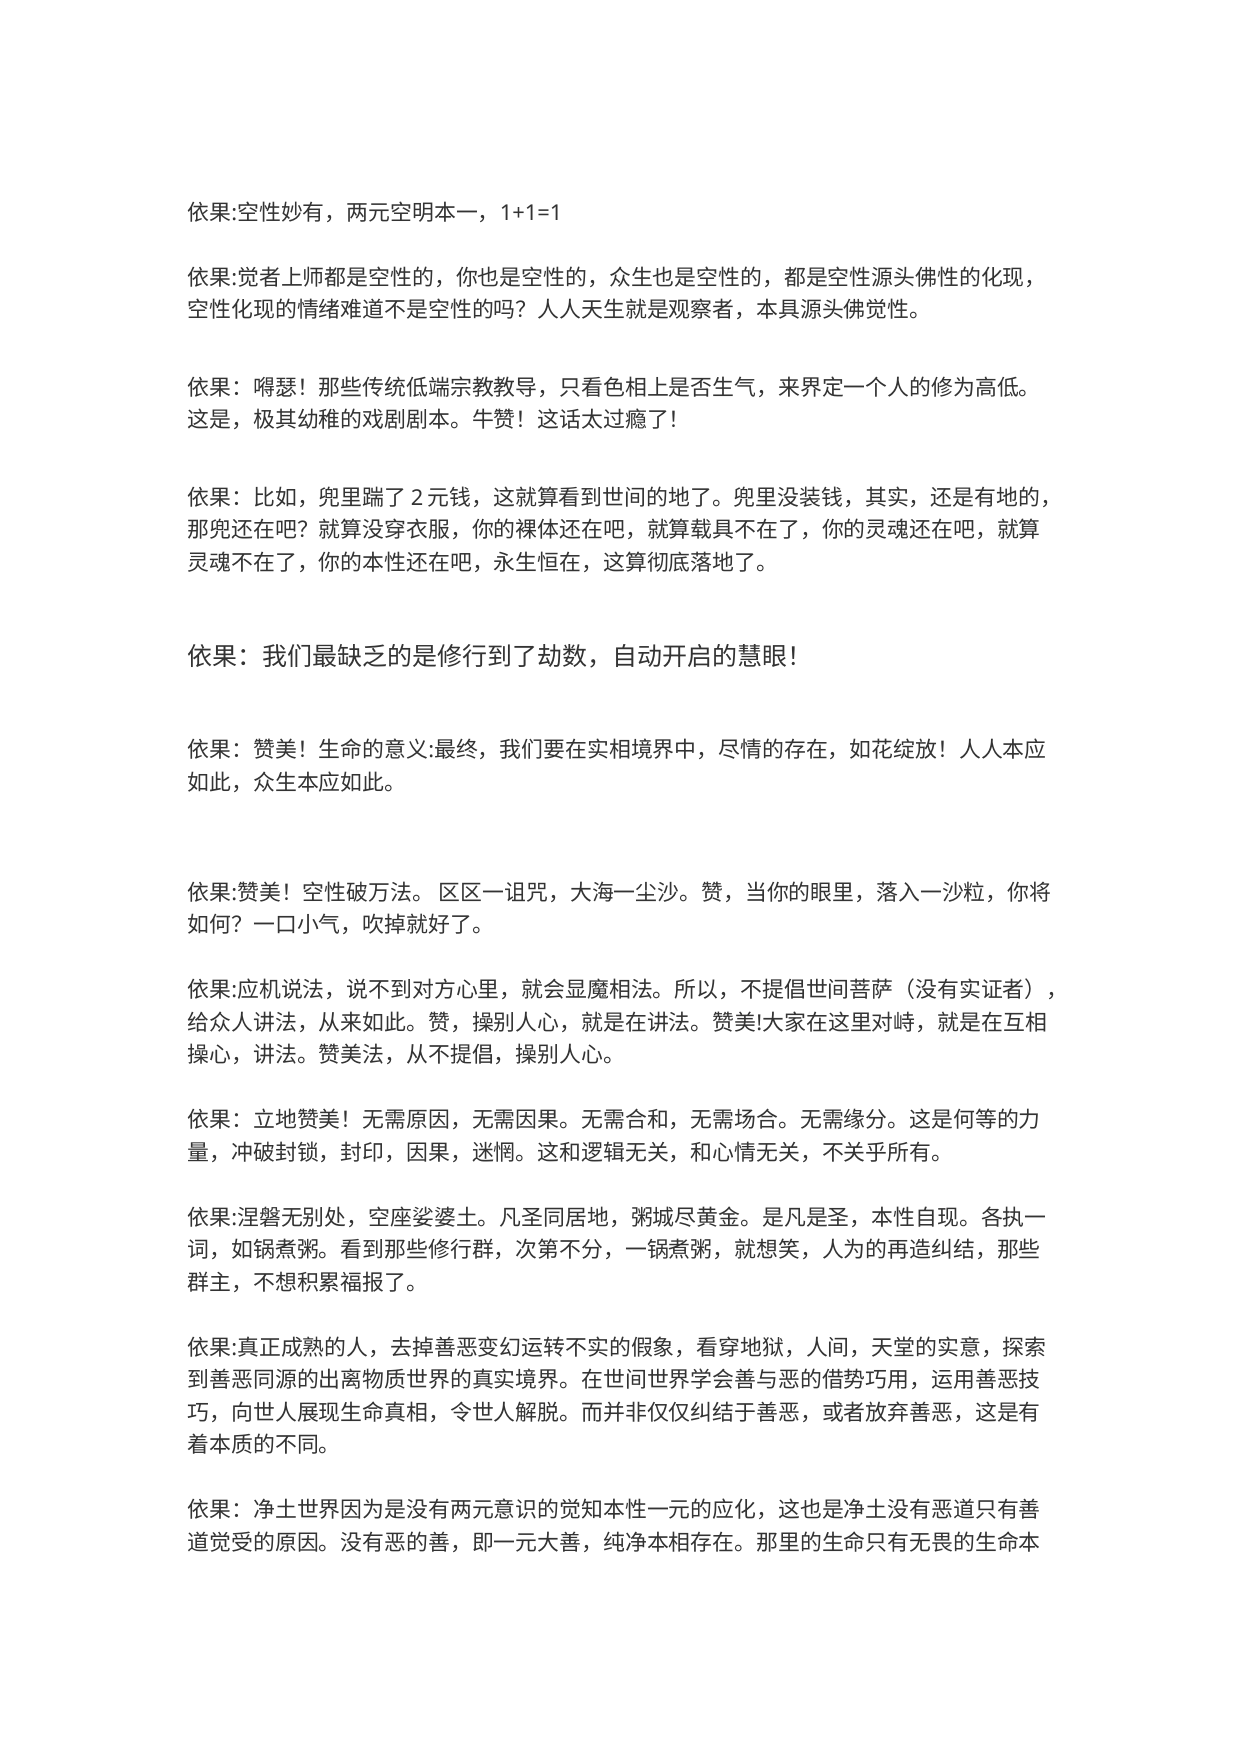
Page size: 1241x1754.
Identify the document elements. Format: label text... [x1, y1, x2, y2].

text 依果：比如，兜里踹了2元钱，这就算看到世间的地了。兜里没装钱，其实，还是有地的，那兜还在吧？就算没穿衣服，你的裸体还在吧，就算载具不在了，你的灵魂还在吧，就算灵魂不在了，你的本性还在吧，永生恒在，这算彻底落地了。 [187, 479, 1053, 577]
text 依果：嘚瑟！那些传统低端宗教教导，只看色相上是否生气，来界定一个人的修为高低。这是，极其幼稚的戏剧剧本。牛赞！这话太过瘾了！ [187, 369, 1053, 434]
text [187, 1492, 1053, 1557]
text 依果:空性妙有，两元空明本一，1+1=1 [187, 194, 1053, 227]
text 依果:应机说法，说不到对方心里，就会显魔相法。所以，不提倡世间菩萨（没有实证者），给众人讲法，从来如此。赞，操别人心，就是在讲法。赞美!大家在这里对峙，就是在互相操心，讲法。赞美法，从不提倡，操别人心。 [187, 972, 1053, 1069]
text 依果:赞美！空性破万法。 区区一诅咒，大海一尘沙。赞，当你的眼里，落入一沙粒，你将如何？一口小气，吹掉就好了。 [187, 874, 1053, 939]
text 依果:涅磐无别处，空座娑婆土。凡圣同居地，粥城尽黄金。是凡是圣，本性自现。各执一词，如锅煮粥。看到那些修行群，次第不分，一锅煮粥，就想笑，人为的再造纠结，那些群主，不想积累福报了。 [187, 1199, 1053, 1297]
text 依果：立地赞美！无需原因，无需因果。无需合和，无需场合。无需缘分。这是何等的力量，冲破封锁，封印，因果，迷惘。这和逻辑无关，和心情无关，不关乎所有。 [187, 1102, 1053, 1167]
text 依果：赞美！生命的意义:最终，我们要在实相境界中，尽情的存在，如花绽放！人人本应如此，众生本应如此。 [187, 732, 1053, 797]
text 依果:真正成熟的人，去掉善恶变幻运转不实的假象，看穿地狱，人间，天堂的实意，探索到善恶同源的出离物质世界的真实境界。在世间世界学会善与恶的借势巧用，运用善恶技巧，向世人展现生命真相，令世人解脱。而并非仅仅纠结于善恶，或者放弃善恶，这是有着本质的不同。 [187, 1329, 1053, 1459]
text 依果：我们最缺乏的是修行到了劫数，自动开启的慧眼！ [187, 622, 1053, 687]
text 依果:觉者上师都是空性的，你也是空性的，众生也是空性的，都是空性源头佛性的化现，空性化现的情绪难道不是空性的吗？人人天生就是观察者，本具源头佛觉性。 [187, 259, 1053, 324]
